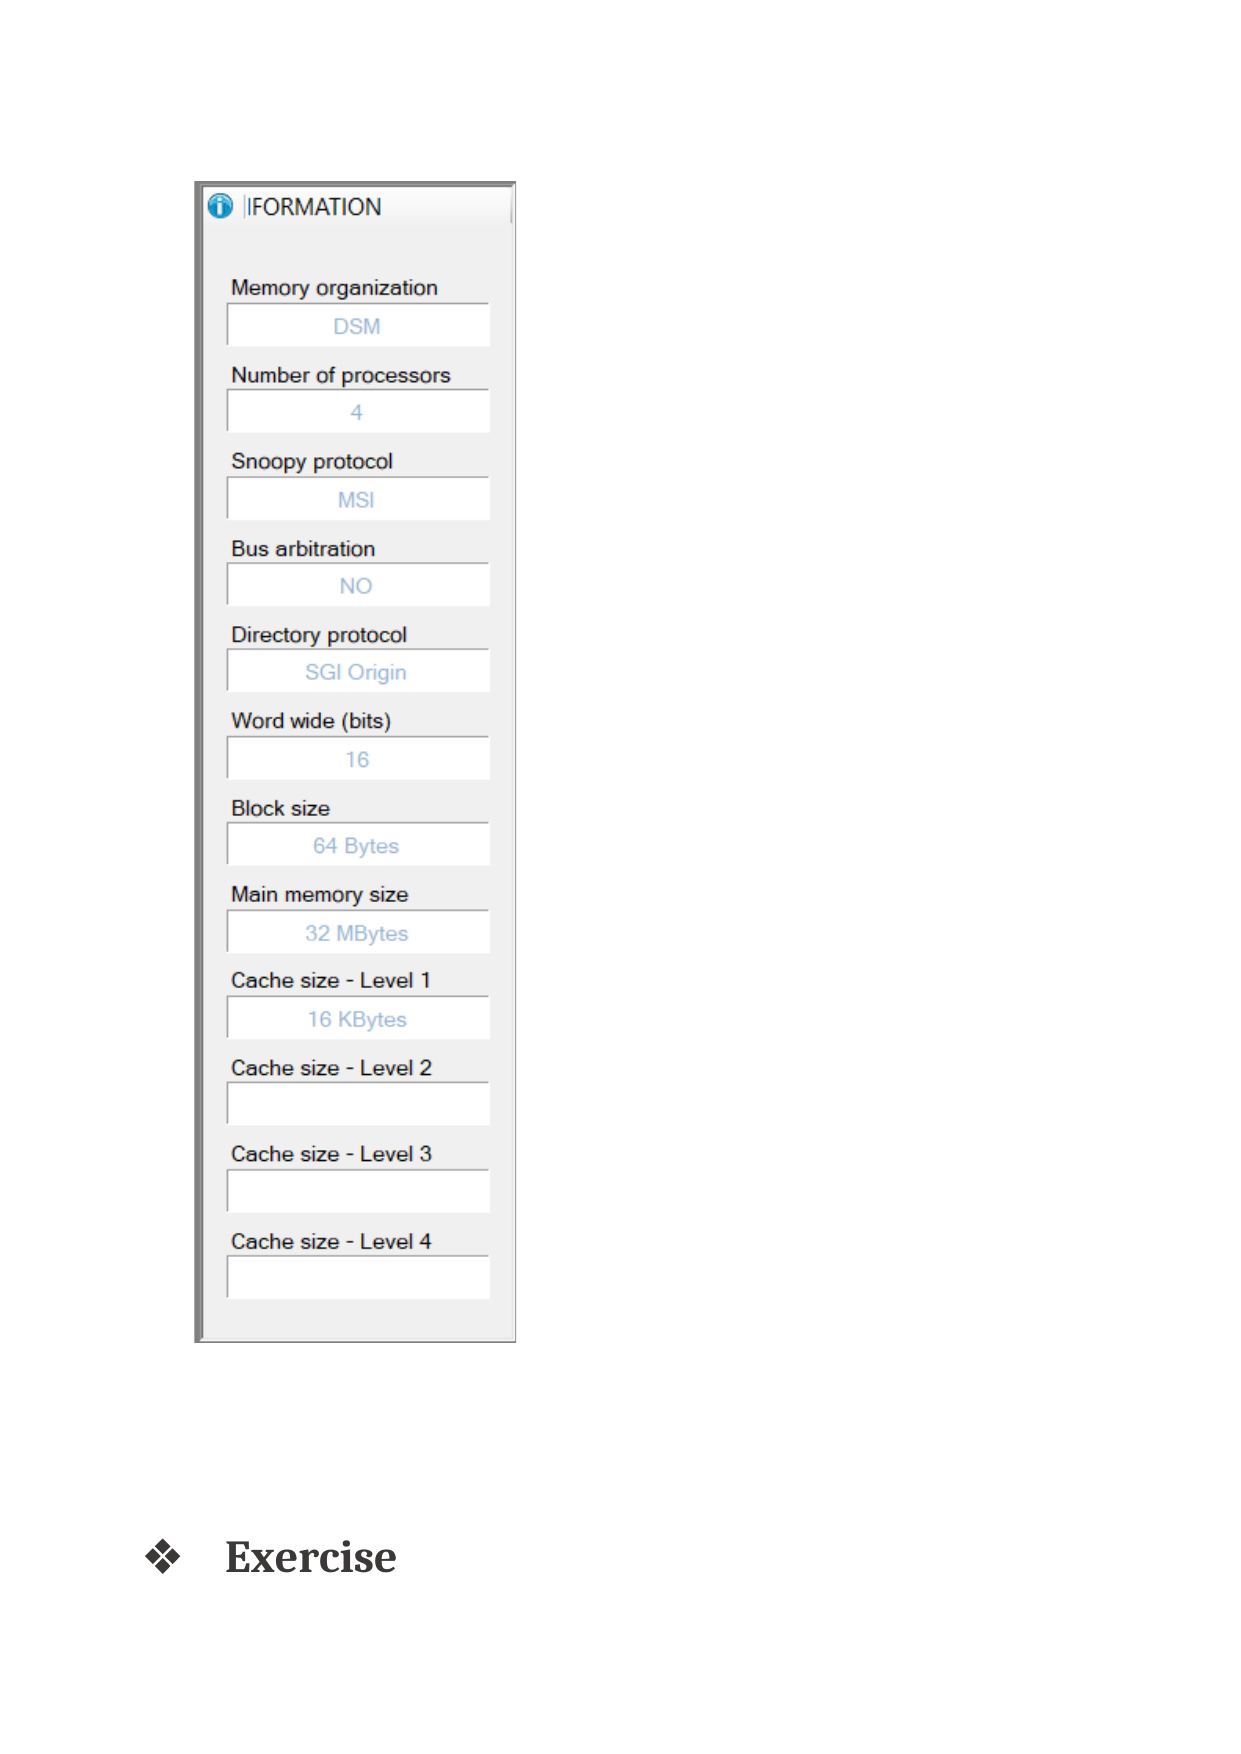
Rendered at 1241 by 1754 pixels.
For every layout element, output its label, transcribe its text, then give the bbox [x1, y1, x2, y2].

list Exercise [142, 1531, 1090, 1584]
picture [194, 181, 517, 1343]
